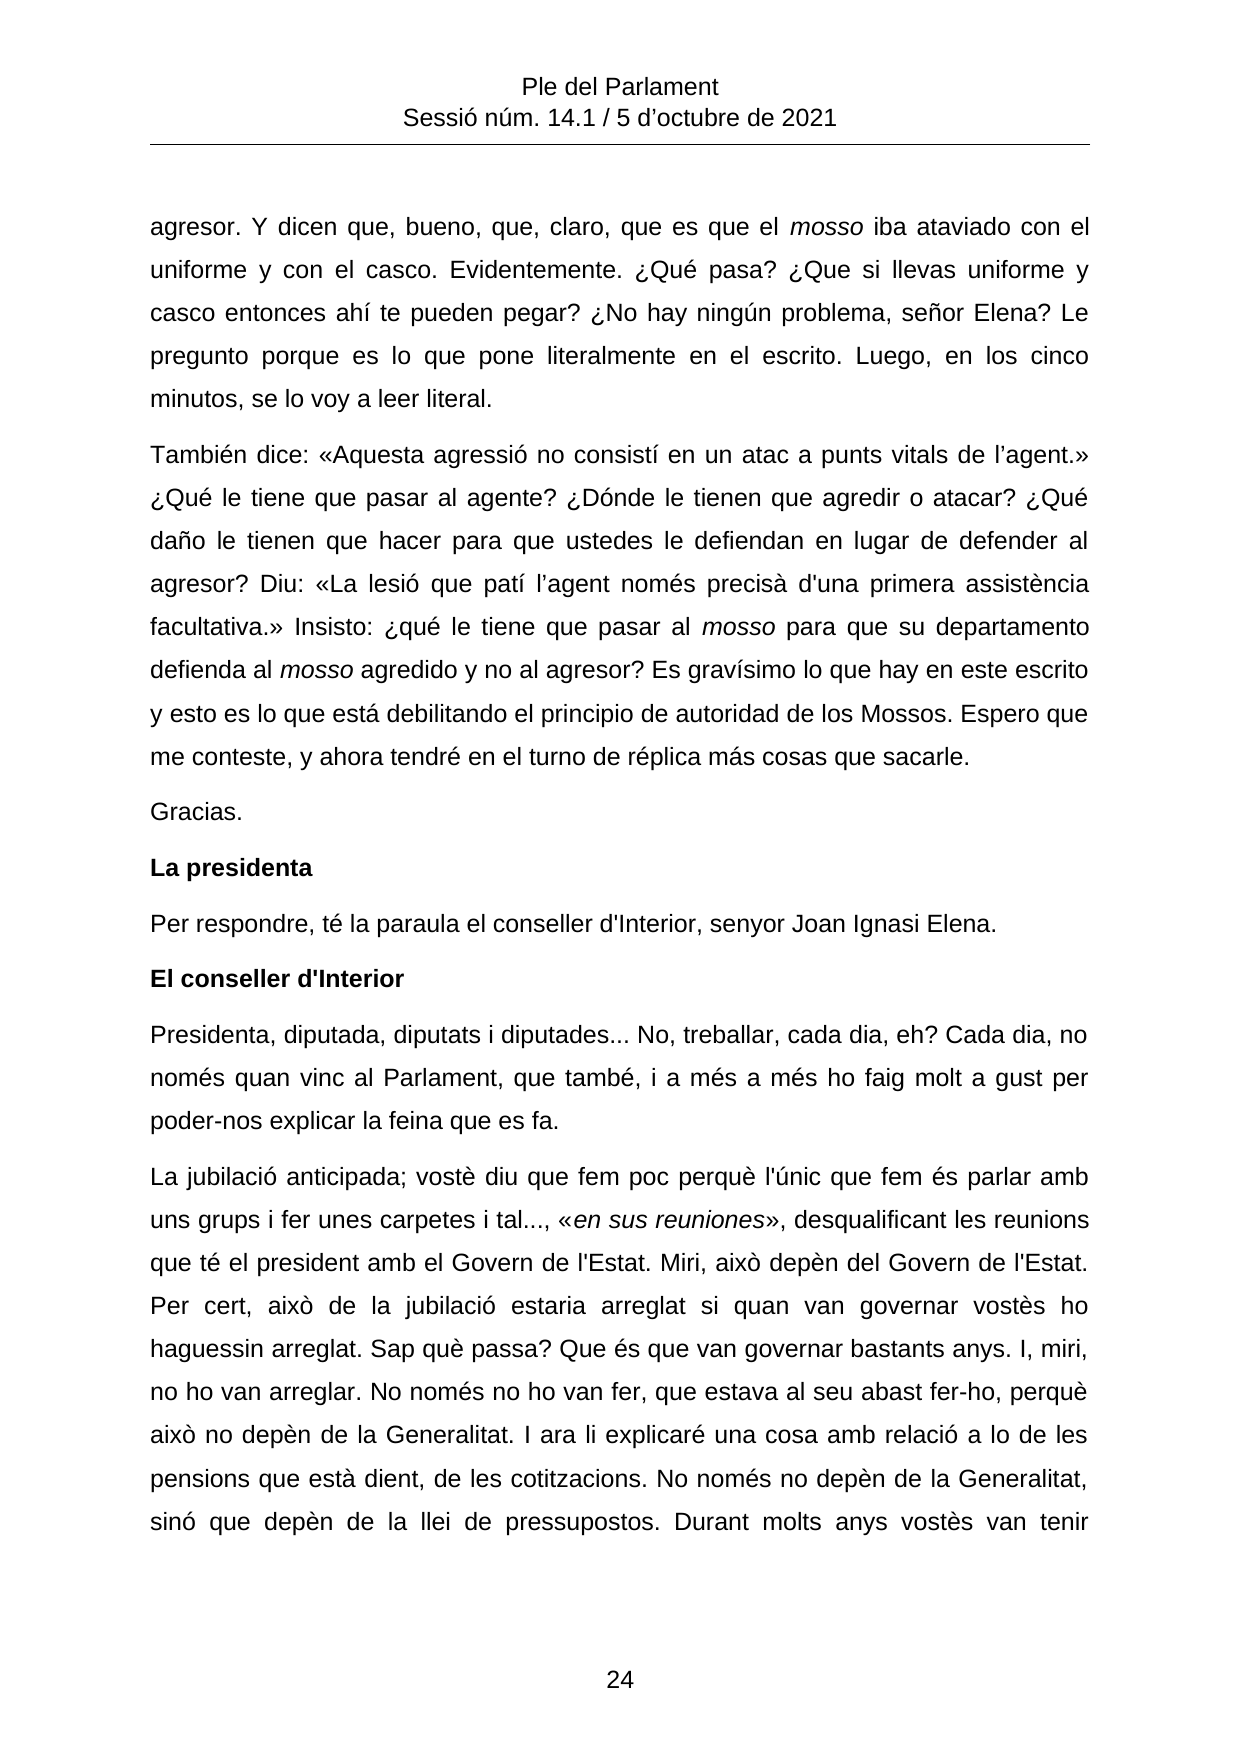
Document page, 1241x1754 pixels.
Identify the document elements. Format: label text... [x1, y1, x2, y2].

text También dice: «Aquesta agressió no consistí en un atac a punts vitals de l’agent.» ¿Qué le tiene que pasar al agente? ¿Dónde le tienen que agredir o atacar? ¿Qué daño le tienen que hacer para que ustedes le defiendan en lugar de defender al agresor? Diu: «La lesió que patí l’agent només precisà d'una primera assistència facultativa.» Insisto: ¿qué le tiene que pasar al mosso para que su departamento defienda al mosso agredido y no al agresor? Es gravísimo lo que hay en este escrito y esto es lo que está debilitando el principio de autoridad de los Mossos. Espero que me conteste, y ahora tendré en el turno de réplica más cosas que sacarle. [150, 440, 1090, 771]
text Presidenta, diputada, diputats i diputades... No, treballar, cada dia, eh? Cada dia, no només quan vinc al Parlament, que també, i a més a més ho faig molt a gust per poder-nos explicar la feina que es fa. [150, 1020, 1090, 1135]
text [150, 1162, 1090, 1536]
text El conseller d'Interior [150, 964, 1090, 993]
text Per respondre, té la paraula el conseller d'Interior, senyor Joan Ignasi Elena. [150, 909, 1090, 937]
text Gracias. [150, 797, 1090, 826]
text La presidenta [150, 853, 1090, 882]
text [150, 212, 1090, 413]
